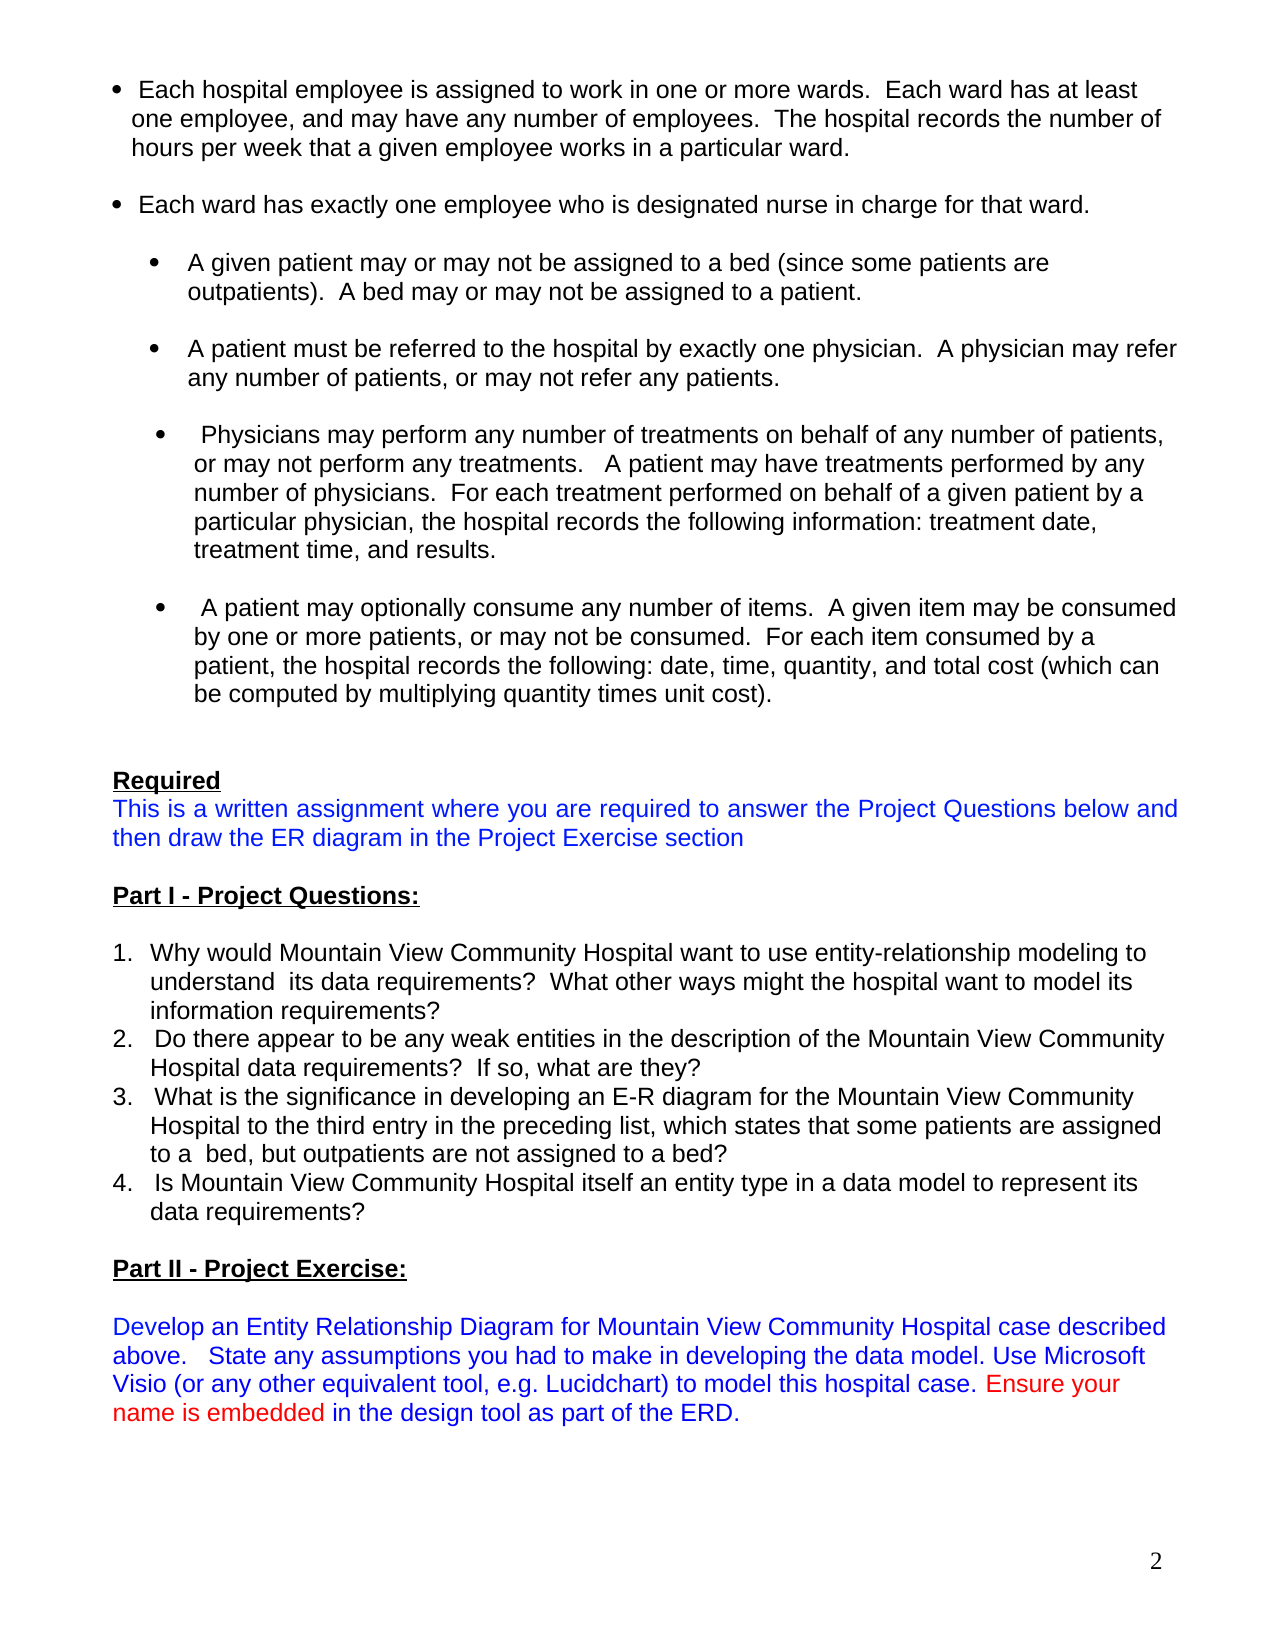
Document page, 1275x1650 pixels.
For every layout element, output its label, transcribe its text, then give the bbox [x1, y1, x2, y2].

text 4. Is Mountain View Community Hospital itself an entity type in a data model to represent its data requirements? [112, 1168, 1181, 1226]
list A patient must be referred to the hospital by exactly one physician. A physician may refer any number of patients, or may not refer any patients. [150, 334, 1181, 392]
text 2. Do there appear to be any weak entities in the description of the Mountain View Community Hospital data requirements? If so, what are they? [112, 1024, 1181, 1082]
text This is a written assignment where you are required to answer the Project Questions below and then draw the ER diagram in the Project Exercise section [112, 794, 1181, 852]
list Each hospital employee is assigned to work in one or more wards. Each ward has at least one employee, and may have any number of employees. The hospital records the number of hours per week that a given employee works in a particular ward. [112, 75, 1181, 161]
text 3. What is the significance in developing an E-R diagram for the Mountain View Community Hospital to the third entry in the preceding list, which states that some patients are assigned to a bed, but outpatients are not assigned to a bed? [112, 1082, 1181, 1168]
text Part I - Project Questions: [112, 881, 1181, 909]
list Why would Mountain View Community Hospital want to use entity-relationship modeling to understand its data requirements? What other ways might the hospital want to model its information requirements? [112, 938, 1181, 1024]
list Physicians may perform any number of treatments on behalf of any number of patients, or may not perform any treatments. A patient may have treatments performed by any number of physicians. For each treatment performed on behalf of a given patient by a particular physician, the hospital records the following information: treatment date, treatment time, and results. [156, 420, 1181, 564]
text Part II - Project Exercise: [112, 1254, 1181, 1283]
list Each ward has exactly one employee who is designated nurse in charge for that ward. [112, 190, 1181, 219]
list A given patient may or may not be assigned to a bed (since some patients are outpatients). A bed may or may not be assigned to a patient. [150, 248, 1181, 305]
text Develop an Entity Relationship Diagram for Mountain View Community Hospital case described above. State any assumptions you had to make in developing the data model. Use Microsoft Visio (or any other equivalent tool, e.g. Lucidchart) to model this hospital case. Ensure your name is embedded in the design tool as part of the ERD. [112, 1312, 1181, 1427]
list A patient may optionally consume any number of items. A given item may be consumed by one or more patients, or may not be consumed. For each item consumed by a patient, the hospital records the following: date, time, quantity, and total cost (which can be computed by multiplying quantity times unit cost). [156, 593, 1181, 708]
text Required [112, 766, 1181, 794]
